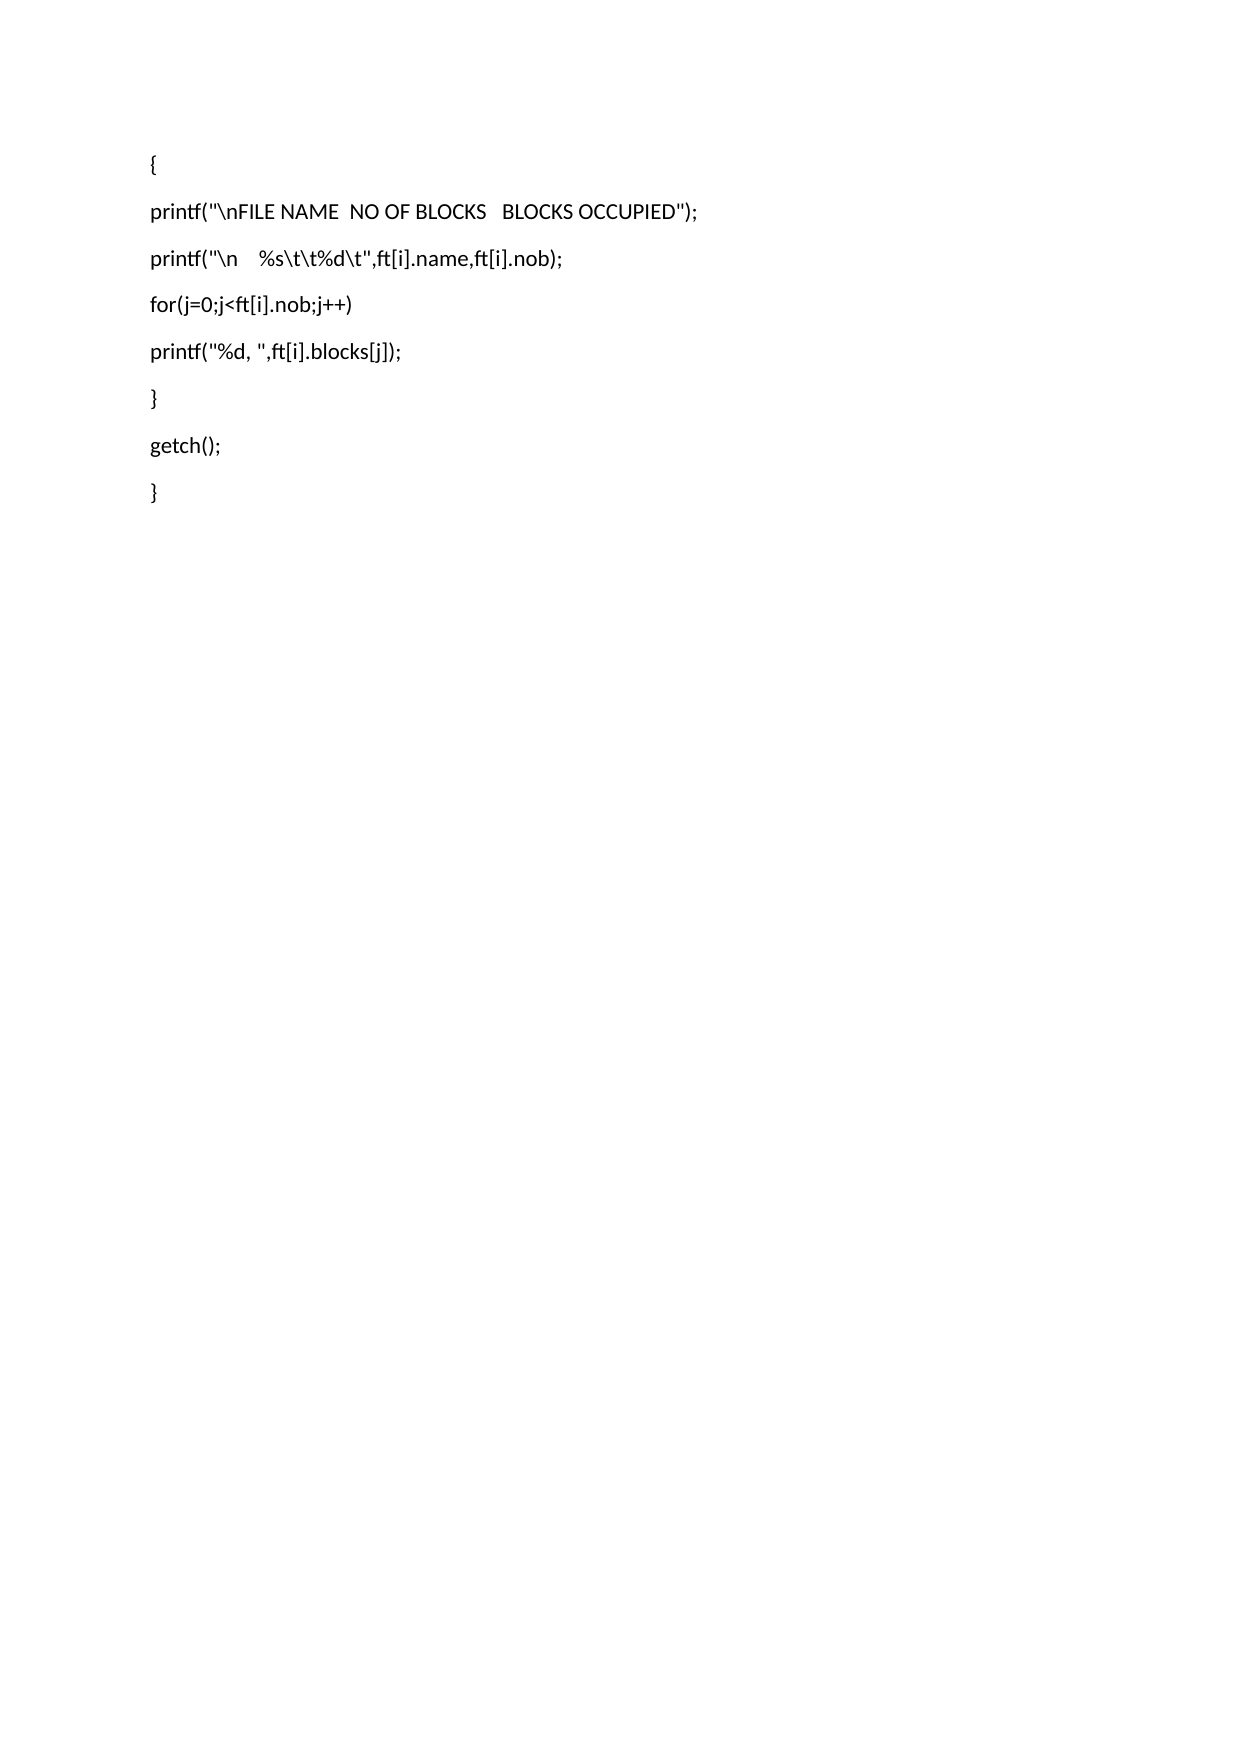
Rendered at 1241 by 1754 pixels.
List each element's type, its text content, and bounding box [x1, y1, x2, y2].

text printf("\n %s\t\t%d\t",ft[i].name,ft[i].nob); [150, 244, 1090, 272]
text printf("%d, ",ft[i].blocks[j]); [150, 337, 1090, 366]
text } [150, 384, 1090, 412]
text printf("\nFILE NAME NO OF BLOCKS BLOCKS OCCUPIED"); [150, 197, 1090, 225]
text { [150, 150, 1090, 178]
text for(j=0;j<ft[i].nob;j++) [150, 291, 1090, 319]
text } [150, 478, 1090, 506]
text getch(); [150, 431, 1090, 459]
